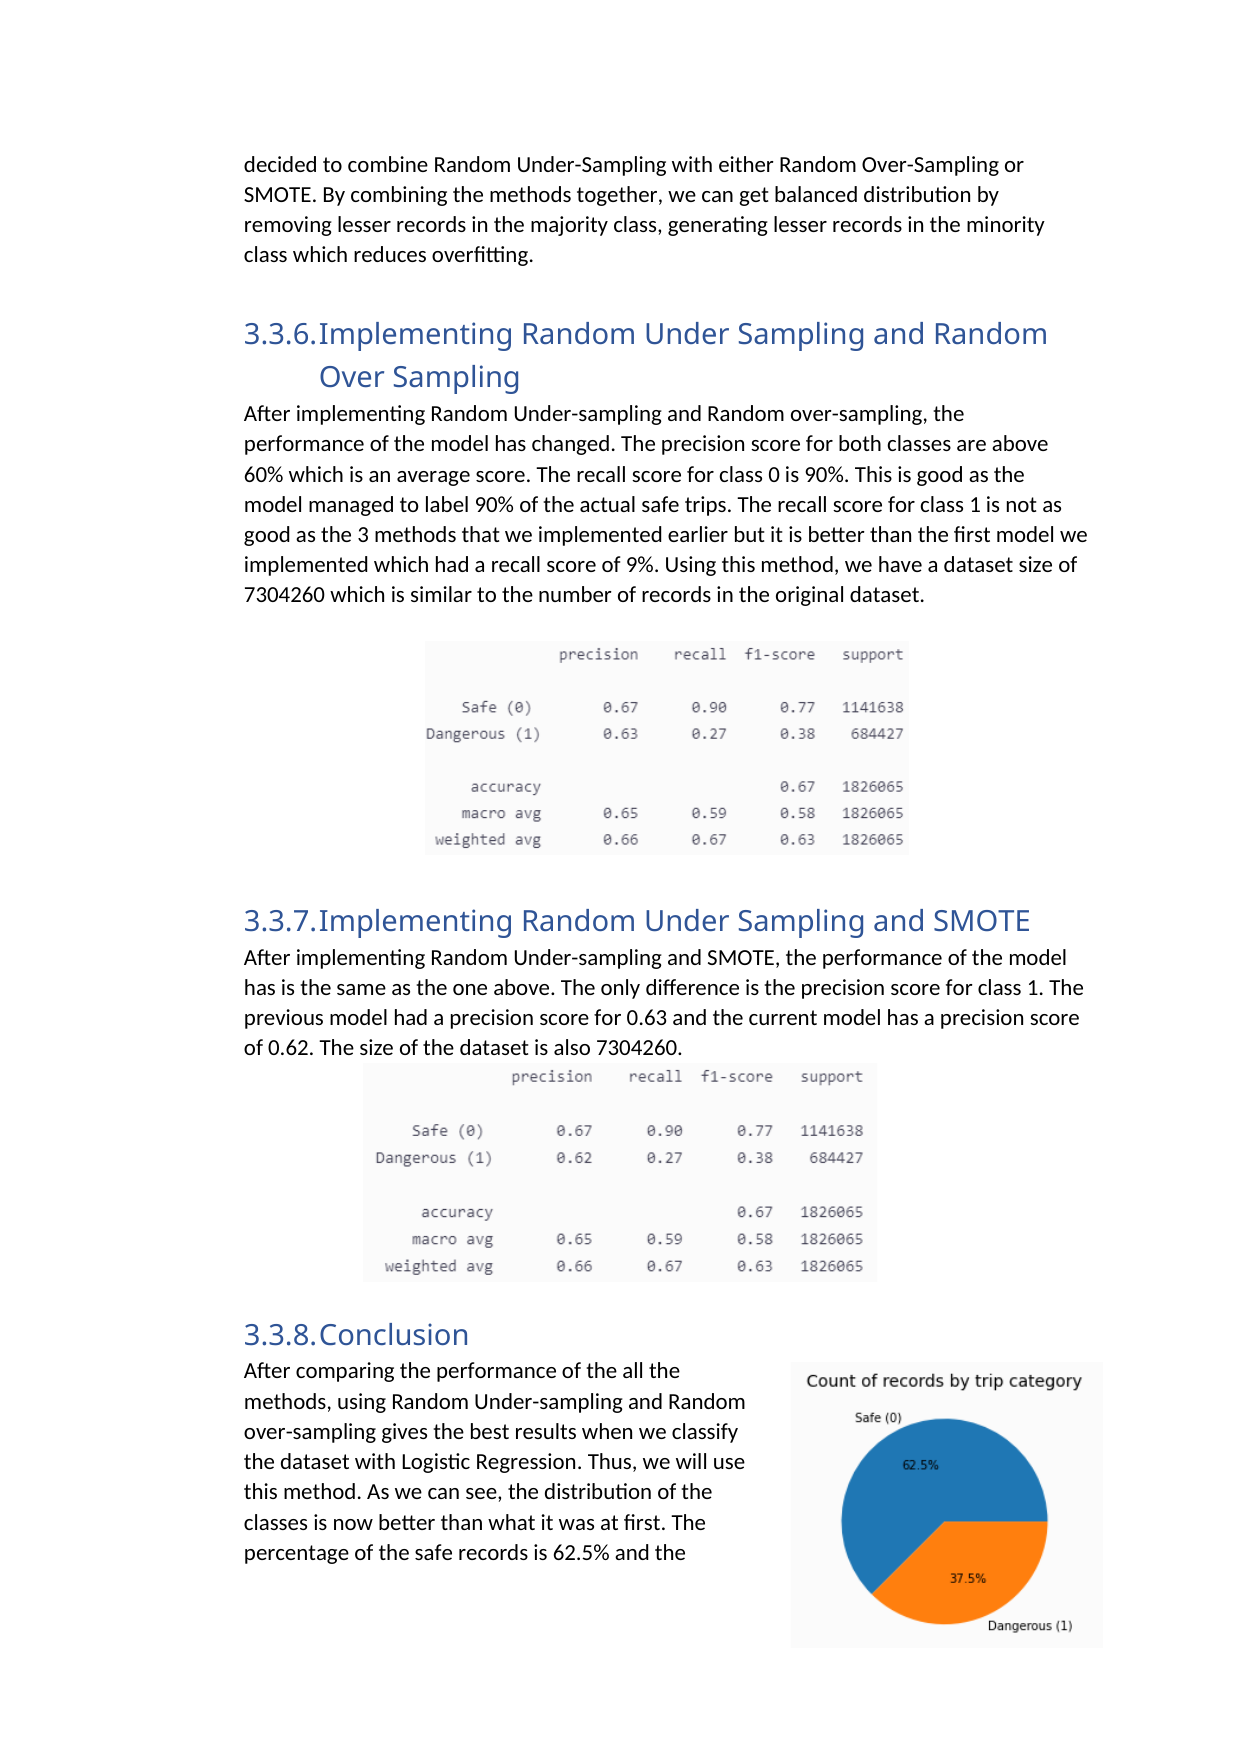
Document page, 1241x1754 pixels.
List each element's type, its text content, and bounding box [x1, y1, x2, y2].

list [244, 150, 1090, 269]
list Implementing Random Under Sampling and Random Over Sampling [244, 314, 1090, 396]
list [244, 1357, 1090, 1566]
picture [790, 1362, 1103, 1648]
picture [425, 641, 909, 855]
list Implementing Random Under Sampling and SMOTE [244, 900, 1090, 940]
list After implementing Random Under-sampling and SMOTE, the performance of the model has is the same as the one above. The only difference is the precision score for class 1. The previous model had a precision score for 0.63 and the current model has a precision score of 0.62. The size of the dataset is also 7304260. [244, 943, 1090, 1061]
picture [363, 1063, 878, 1282]
list Conclusion [244, 1314, 1090, 1353]
list After implementing Random Under-sampling and Random over-sampling, the performance of the model has changed. The precision score for both classes are above 60% which is an average score. The recall score for class 0 is 90%. This is good as the model managed to label 90% of the actual safe trips. The recall score for class 1 is not as good as the 3 methods that we implemented earlier but it is better than the first model we implemented which had a recall score of 9%. Using this method, we have a dataset size of 7304260 which is similar to the number of records in the original dataset. [244, 399, 1090, 608]
